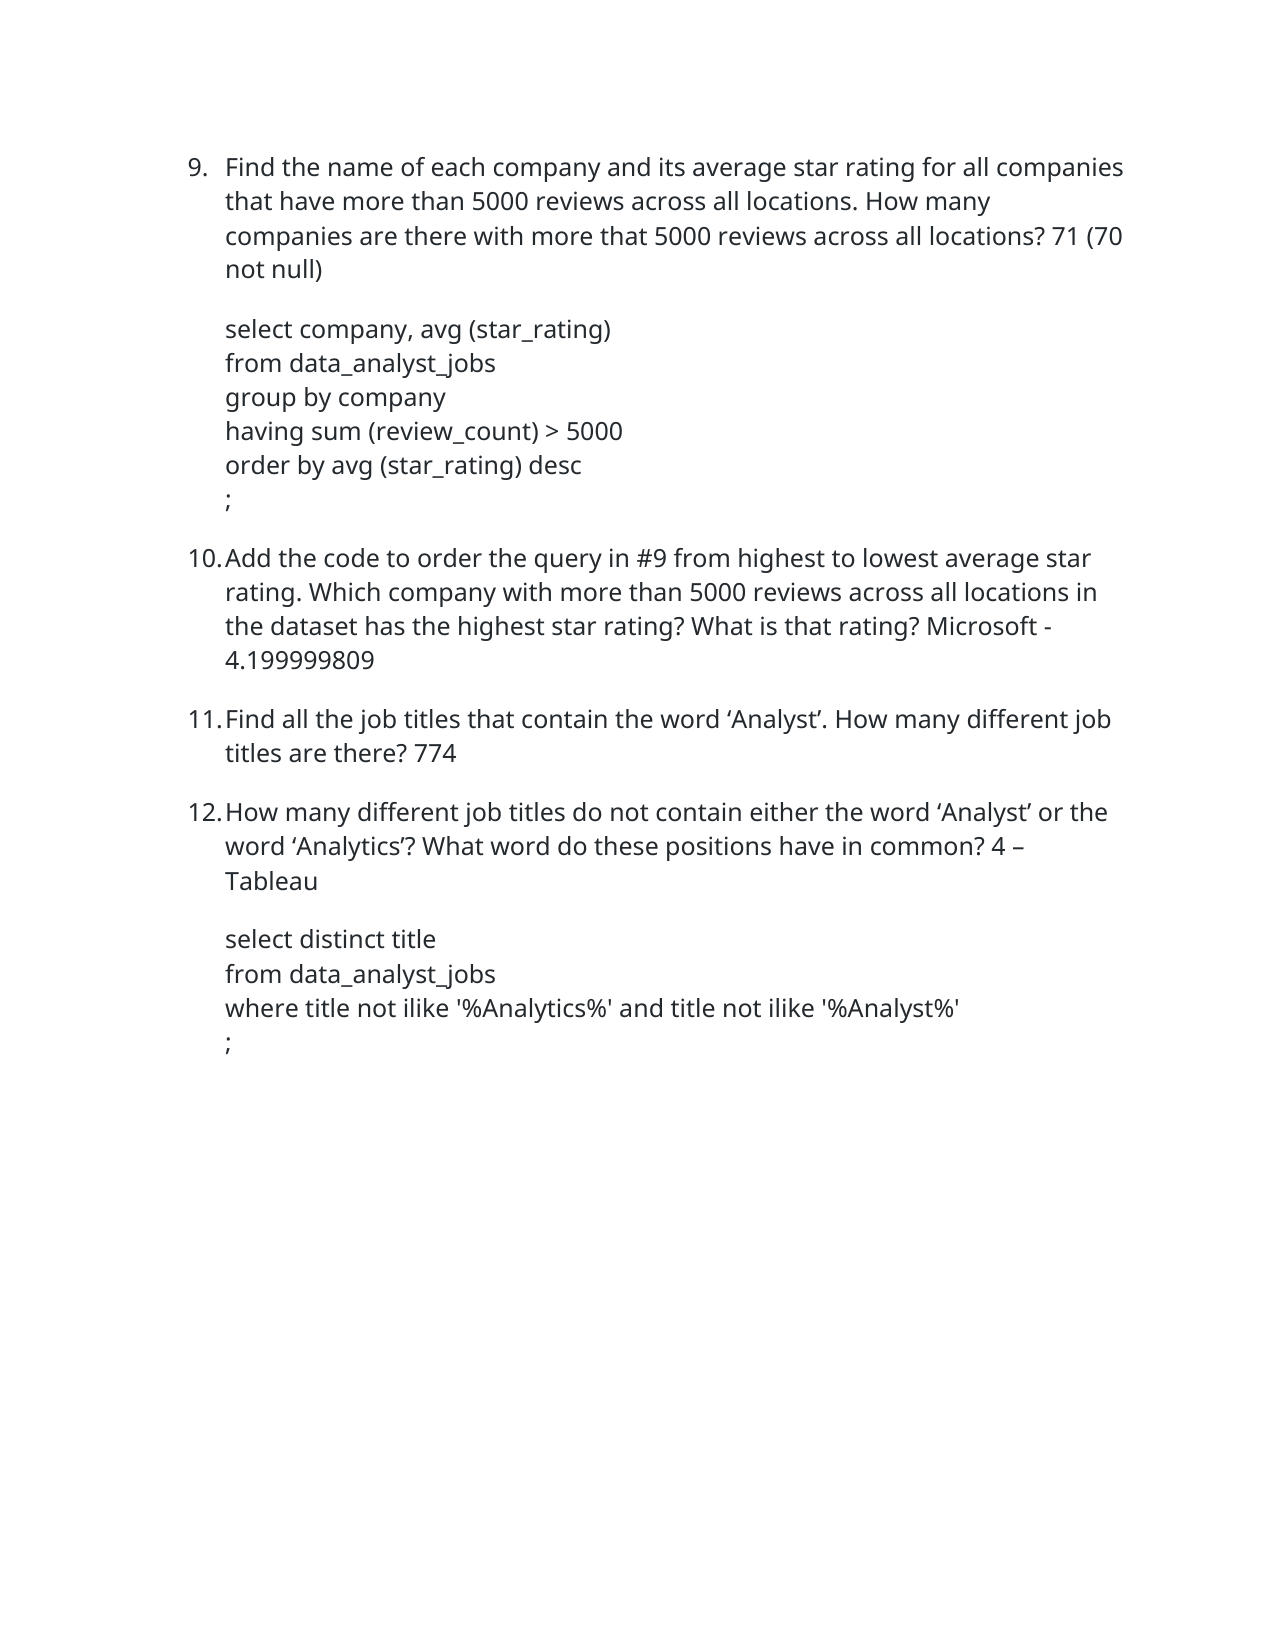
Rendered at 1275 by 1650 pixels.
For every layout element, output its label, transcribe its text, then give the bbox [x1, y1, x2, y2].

list How many different job titles do not contain either the word ‘Analyst’ or the word ‘Analytics’? What word do these positions have in common? 4 – Tableau [187, 795, 1125, 897]
list Find all the job titles that contain the word ‘Analyst’. How many different job titles are there? 774 [187, 702, 1125, 770]
list Find the name of each company and its average star rating for all companies that have more than 5000 reviews across all locations. How many companies are there with more that 5000 reviews across all locations? 71 (70 not null) [187, 150, 1125, 286]
text having sum (review_count) > 5000 [225, 413, 1125, 447]
text ; [225, 1024, 1125, 1058]
text where title not ilike '%Analytics%' and title not ilike '%Analyst%' [225, 990, 1125, 1024]
text from data_analyst_jobs [225, 956, 1125, 990]
list Add the code to order the query in #9 from highest to lowest average star rating. Which company with more than 5000 reviews across all locations in the dataset has the highest star rating? What is that rating? Microsoft - 4.199999809 [187, 541, 1125, 677]
text select company, avg (star_rating) [225, 311, 1125, 345]
text group by company [225, 379, 1125, 413]
text ; [225, 482, 1125, 516]
text order by avg (star_rating) desc [225, 447, 1125, 482]
text select distinct title [225, 922, 1125, 956]
text from data_analyst_jobs [225, 345, 1125, 379]
